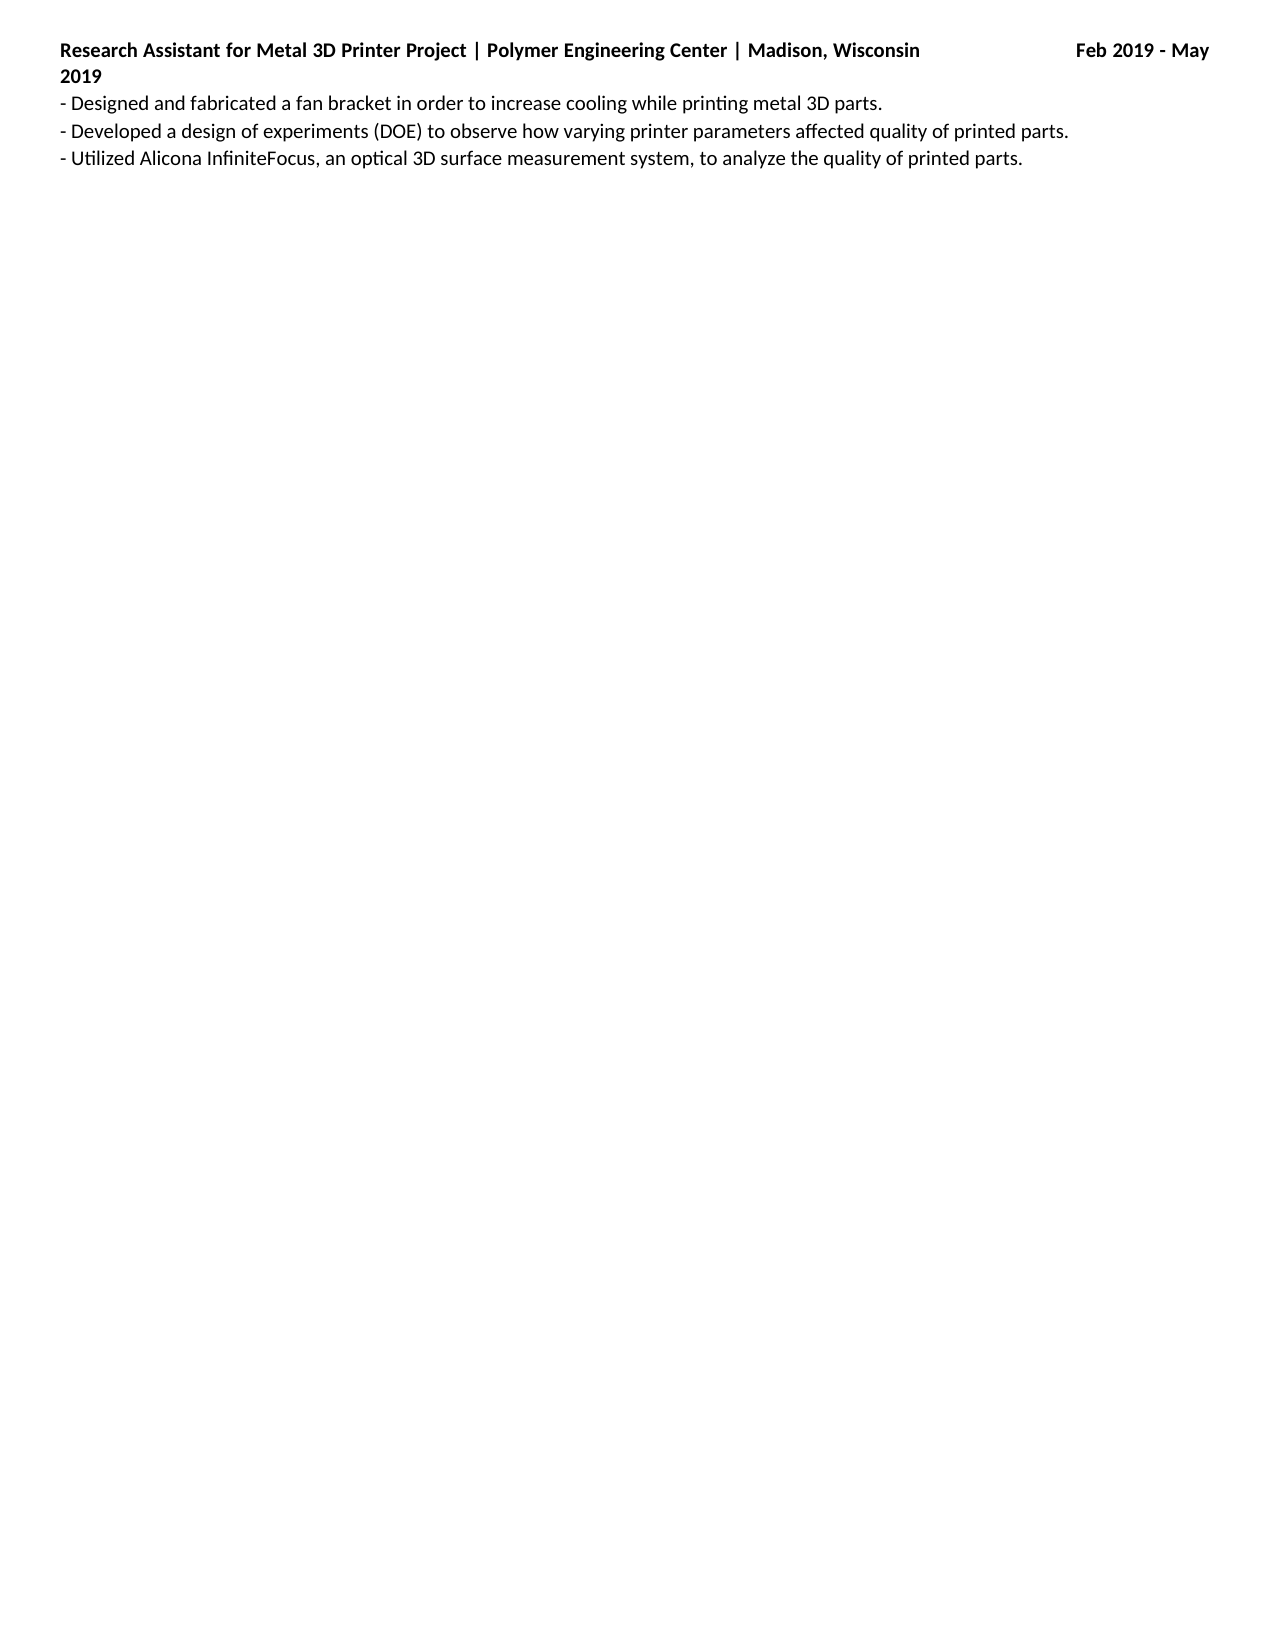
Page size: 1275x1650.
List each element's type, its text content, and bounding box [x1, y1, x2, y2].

text Research Assistant for Metal 3D Printer Project | Polymer Engineering Center | Madison, Wisconsin Feb 2019 - May 2019 [60, 37, 1213, 88]
text - Utilized Alicona InfiniteFocus, an optical 3D surface measurement system, to analyze the quality of printed parts. [60, 145, 1119, 171]
text - Developed a design of experiments (DOE) to observe how varying printer parameters affected quality of printed parts. [60, 118, 1119, 143]
text - Designed and fabricated a fan bracket in order to increase cooling while printing metal 3D parts. [60, 90, 1119, 116]
